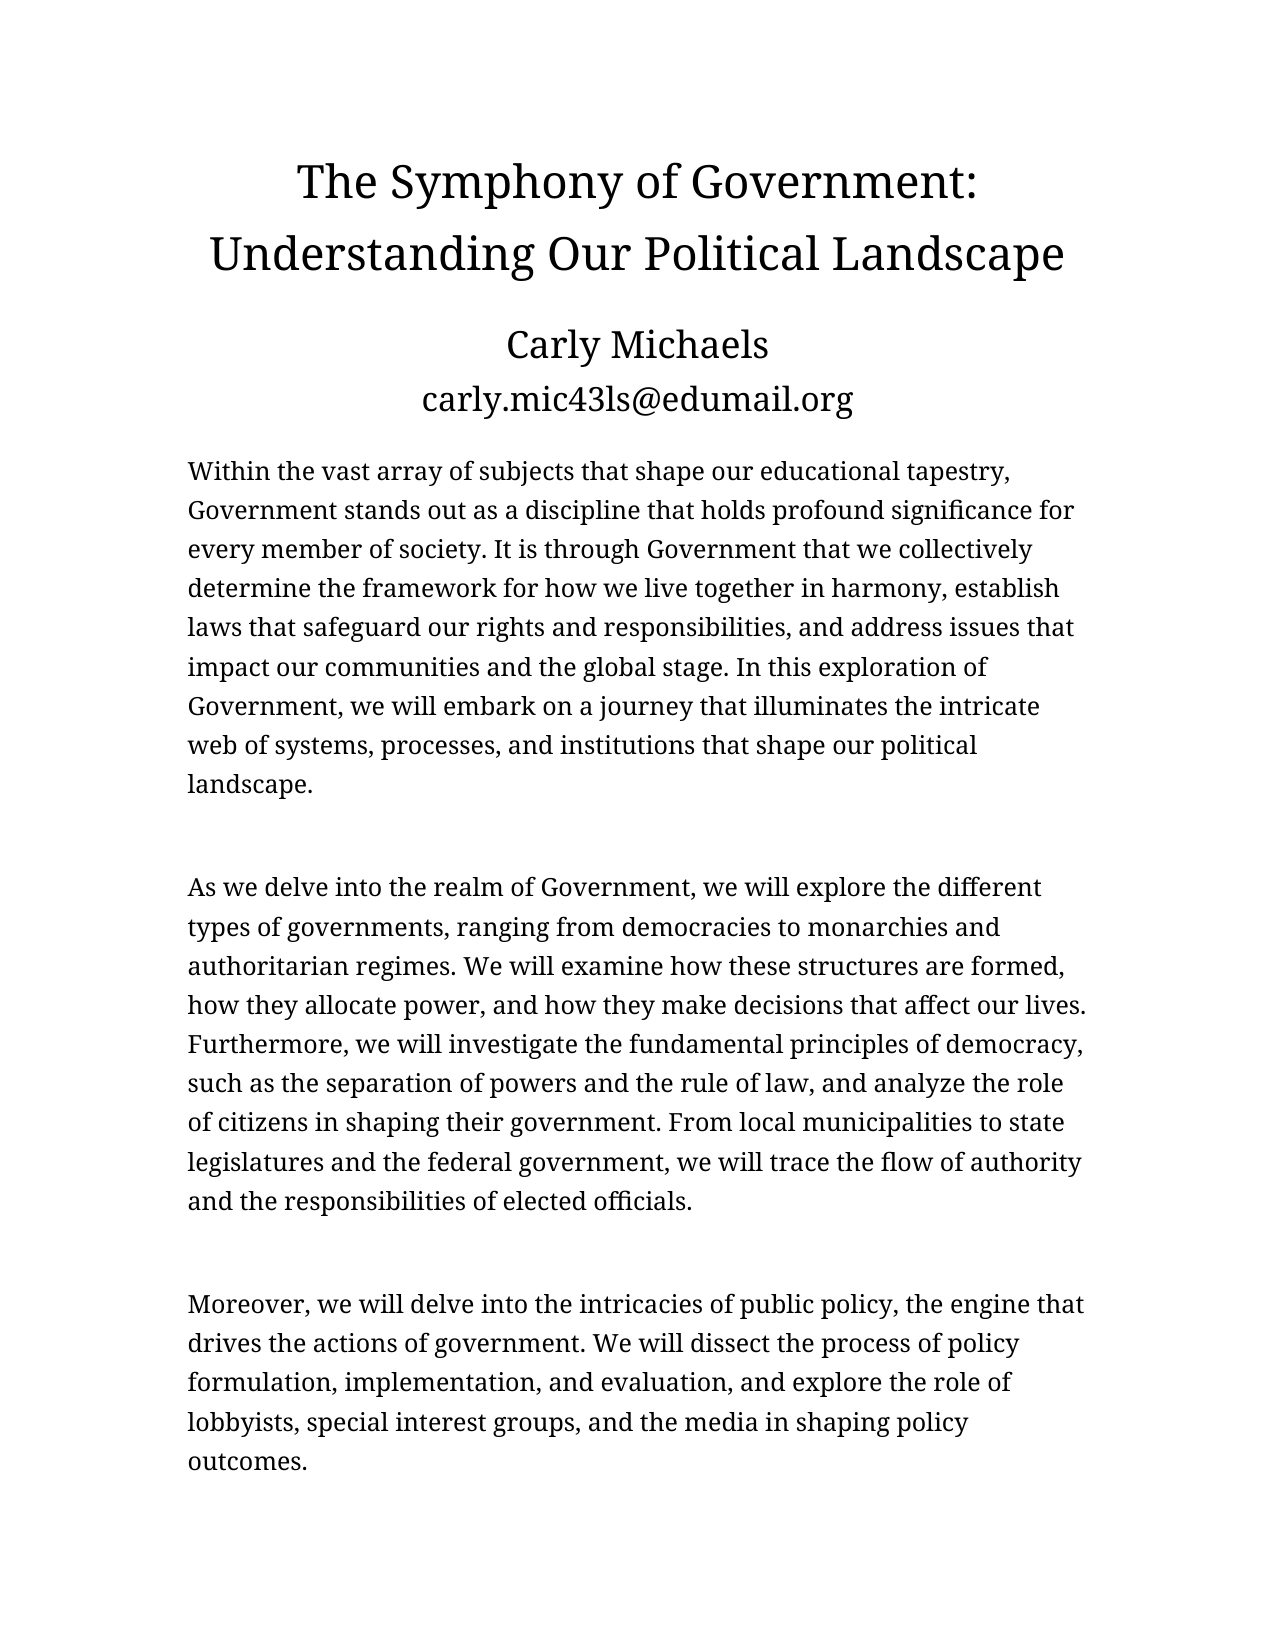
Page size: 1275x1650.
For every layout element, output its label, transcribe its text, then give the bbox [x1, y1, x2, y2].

text The Symphony of Government: Understanding Our Political Landscape [187, 150, 1087, 284]
text As we delve into the realm of Government, we will explore the different types of governments, ranging from democracies to monarchies and authoritarian regimes. We will examine how these structures are formed, how they allocate power, and how they make decisions that affect our lives. Furthermore, we will investigate the fundamental principles of democracy, such as the separation of powers and the rule of law, and analyze the role of citizens in shaping their government. From local municipalities to state legislatures and the federal government, we will trace the flow of authority and the responsibilities of elected officials. [187, 831, 1087, 1217]
text Carly Michaels carly.mic43ls@edumail.org [187, 318, 1087, 422]
text Within the vast array of subjects that shape our educational tapestry, Government stands out as a discipline that holds profound significance for every member of society. It is through Government that we collectively determine the framework for how we live together in harmony, establish laws that safeguard our rights and responsibilities, and address issues that impact our communities and the global stage. In this exploration of Government, we will embark on a journey that illuminates the intricate web of systems, processes, and institutions that shape our political landscape. [187, 453, 1087, 801]
text Moreover, we will delve into the intricacies of public policy, the engine that drives the actions of government. We will dissect the process of policy formulation, implementation, and evaluation, and explore the role of lobbyists, special interest groups, and the media in shaping policy outcomes. [187, 1247, 1087, 1477]
